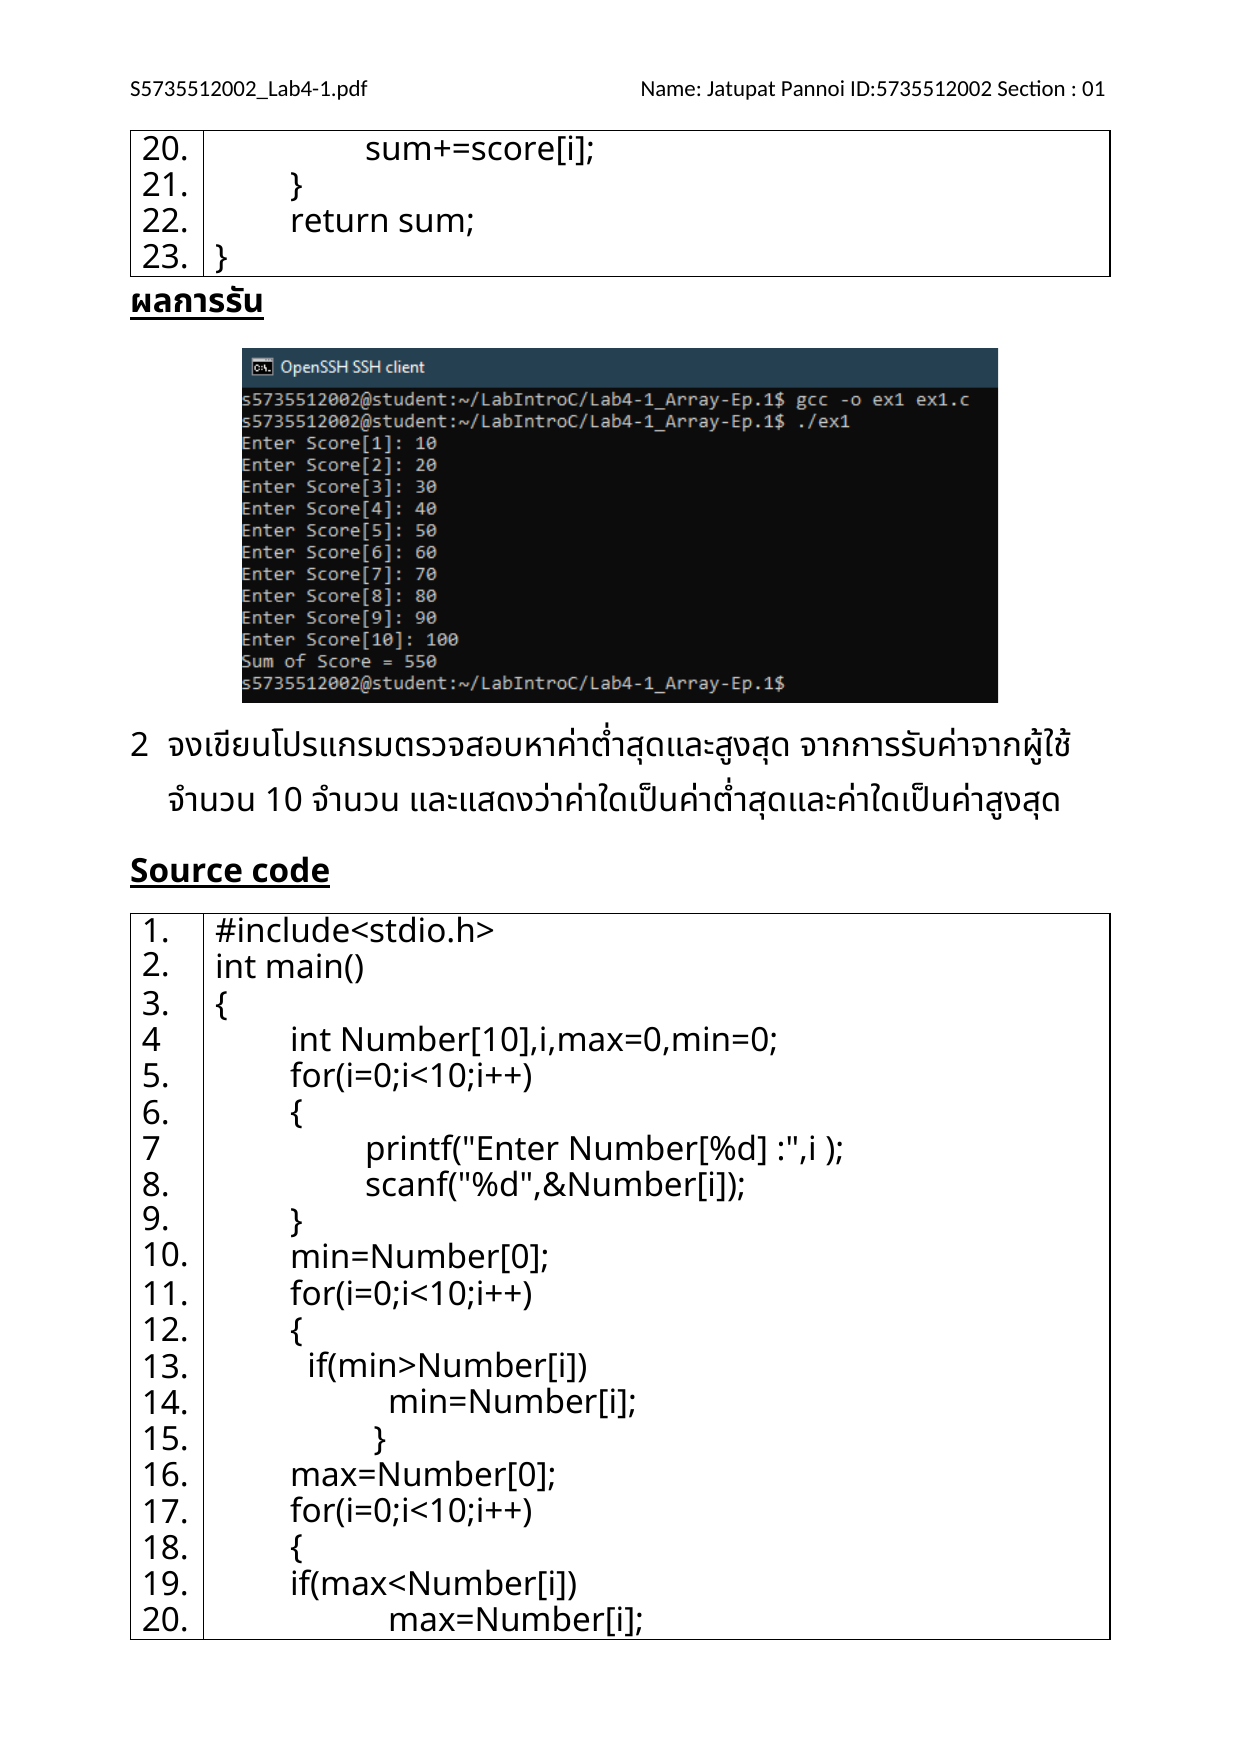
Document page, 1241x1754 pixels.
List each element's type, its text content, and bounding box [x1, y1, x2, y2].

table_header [204, 131, 1109, 276]
list จงเขียนโปรแกรมตรวจสอบหาค่าต่ำสุดและสูงสุด จากการรับค่าจากผู้ใช้จำนวน 10 จำนวน และแสดงว่าค่าใดเป็นค่าต่ำสุดและค่าใดเป็นค่าสูงสุด [130, 721, 1110, 826]
text Source code [130, 847, 1110, 892]
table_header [131, 914, 203, 1639]
picture [242, 348, 999, 703]
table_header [131, 131, 203, 276]
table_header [204, 914, 1109, 1639]
text ผลการรัน [130, 277, 1110, 327]
